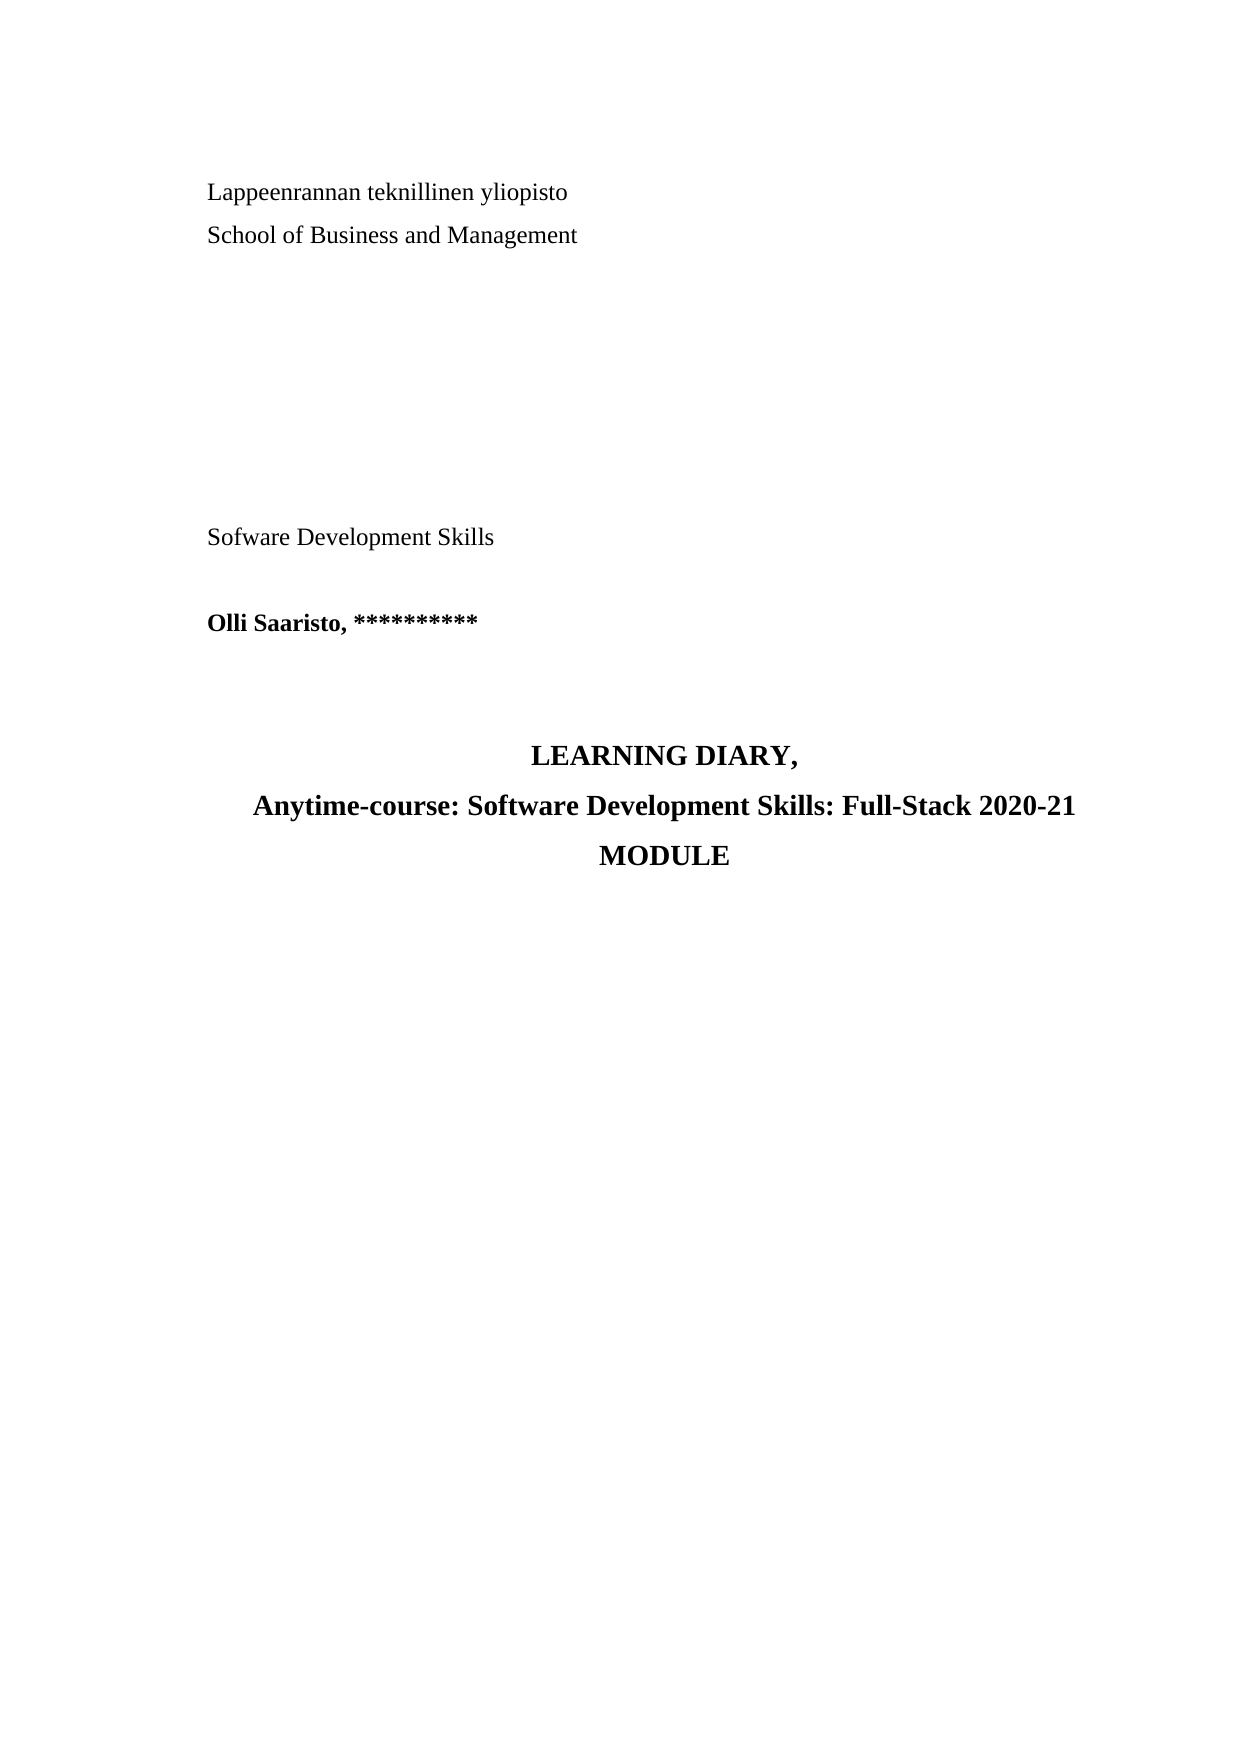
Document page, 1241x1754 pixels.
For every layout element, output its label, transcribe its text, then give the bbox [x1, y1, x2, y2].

title Lappeenrannan teknillinen yliopisto [207, 177, 1122, 206]
title Sofware Development Skills [207, 522, 1122, 551]
title Olli Saaristo, ********** [207, 608, 1122, 637]
title Anytime-course: Software Development Skills: Full-Stack 2020-21 MODULE [207, 788, 1122, 872]
title School of Business and Management [207, 220, 1122, 249]
title LEARNING DIARY, [207, 738, 1122, 771]
